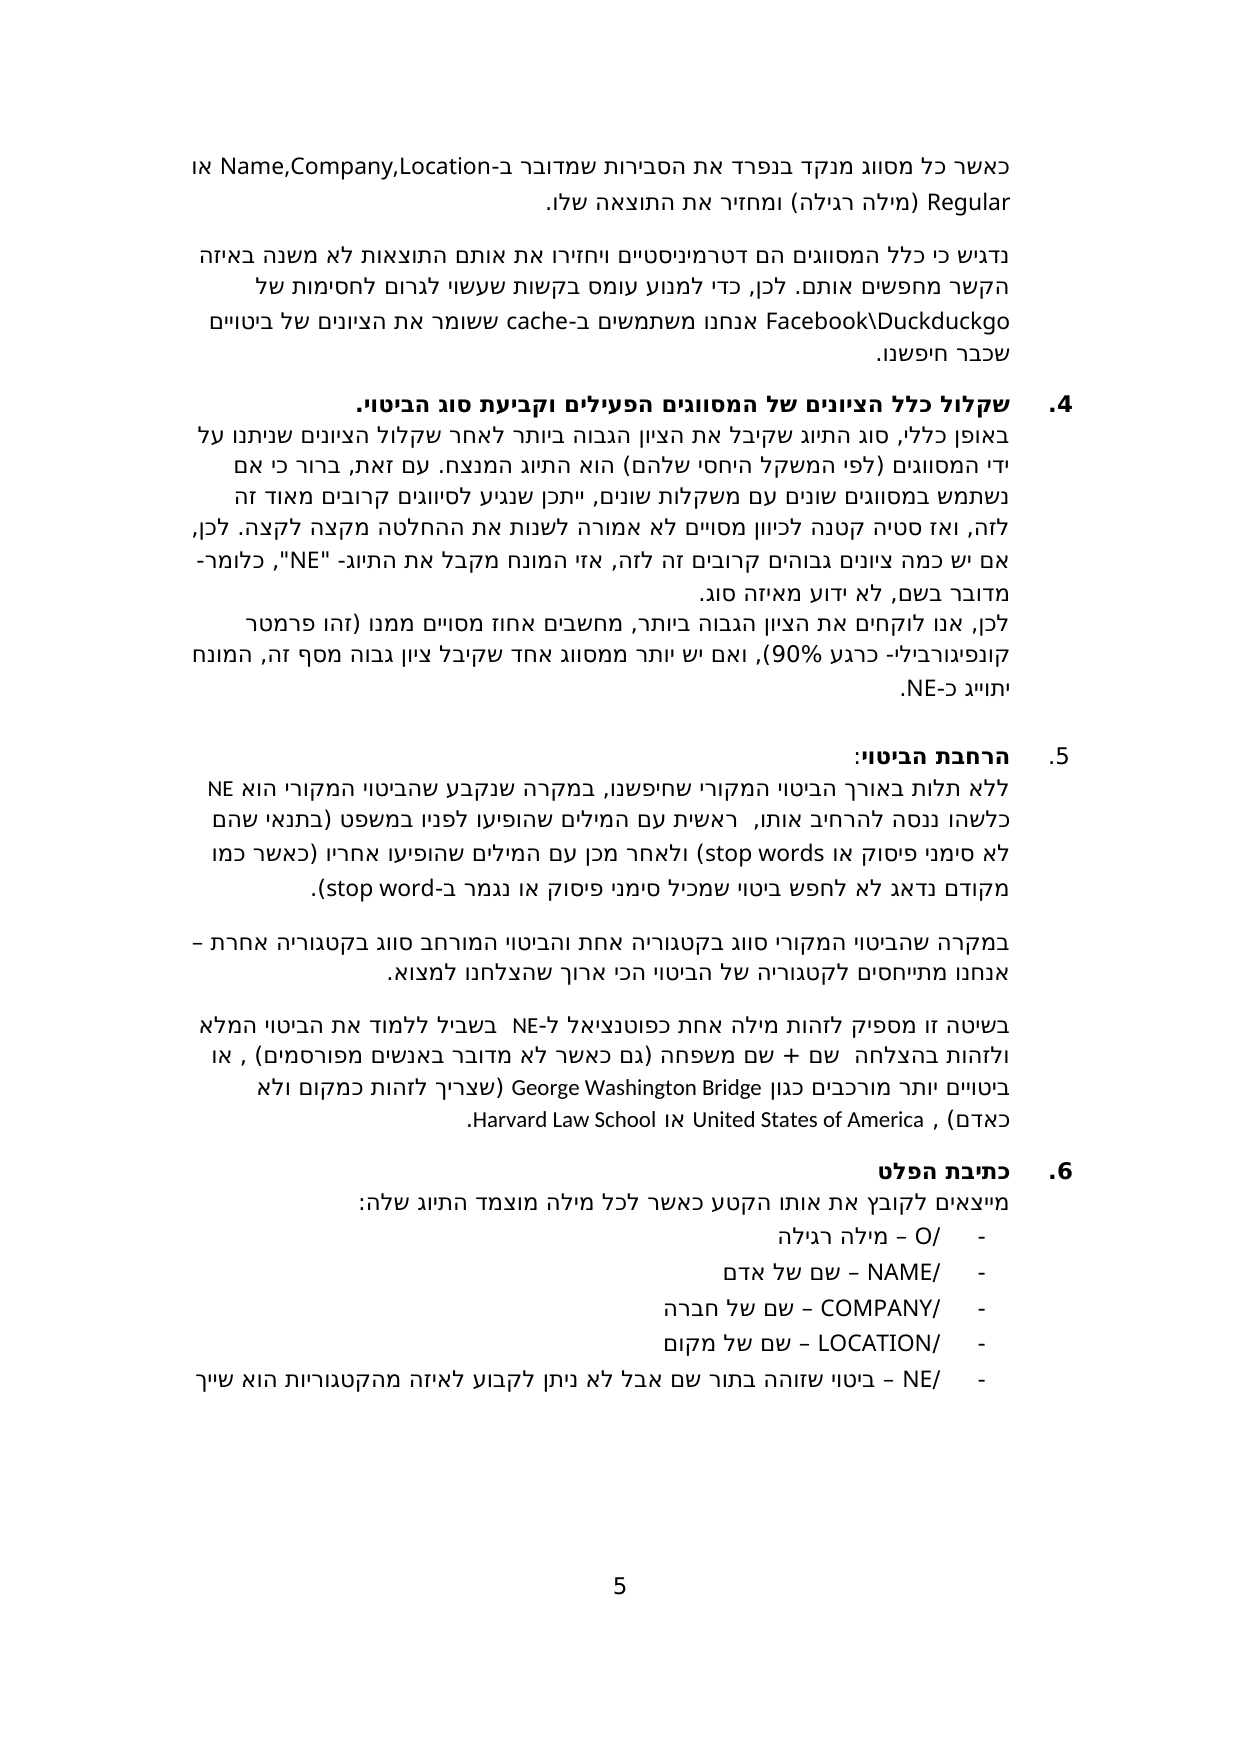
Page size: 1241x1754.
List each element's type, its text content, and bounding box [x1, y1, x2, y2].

list /NE – ביטוי שזוהה בתור שם אבל לא ניתן לקבוע לאיזה מהקטגוריות הוא שייך [187, 1363, 978, 1394]
list שקלול כלל הציונים של המסווגים הפעילים וקביעת סוג הביטוי. [187, 391, 1048, 418]
list /O – מילה רגילה [187, 1219, 978, 1251]
list כתיבת הפלט [187, 1158, 1048, 1185]
list לכן, אנו לוקחים את הציון הגבוה ביותר, מחשבים אחוז מסויים ממנו (זהו פרמטר קונפיגורבילי- כרגע 90%), ואם יש יותר ממסווג אחד שקיבל ציון גבוה מסף זה, המונח יתוייג כ-NE. [187, 610, 1011, 703]
list ללא תלות באורך הביטוי המקורי שחיפשנו, במקרה שנקבע שהביטוי המקורי הוא NE כלשהו ננסה להרחיב אותו, ראשית עם המילים שהופיעו לפניו במשפט (בתנאי שהם לא סימני פיסוק או stop words) ולאחר מכן עם המילים שהופיעו אחריו (כאשר כמו מקודם נדאג לא לחפש ביטוי שמכיל סימני פיסוק או נגמר ב-stop word). [187, 774, 1011, 903]
list /NAME – שם של אדם [187, 1256, 978, 1287]
text כאשר כל מסווג מנקד בנפרד את הסבירות שמדובר ב-Name,Company,Location או Regular (מילה רגילה) ומחזיר את התוצאה שלו. [187, 150, 1011, 217]
list /COMPANY – שם של חברה [187, 1291, 978, 1323]
list מייצאים לקובץ את אותו הקטע כאשר לכל מילה מוצמד התיוג שלה: [187, 1189, 1011, 1216]
text נדגיש כי כלל המסווגים הם דטרמיניסטיים ויחזירו את אותם התוצאות לא משנה באיזה הקשר מחפשים אותם. לכן, כדי למנוע עומס בקשות שעשוי לגרום לחסימות של Facebook\Duckduckgo אנחנו משתמשים ב-cache ששומר את הציונים של ביטויים שכבר חיפשנו. [187, 243, 1011, 367]
list באופן כללי, סוג התיוג שקיבל את הציון הגבוה ביותר לאחר שקלול הציונים שניתנו על ידי המסווגים (לפי המשקל היחסי שלהם) הוא התיוג המנצח. עם זאת, ברור כי אם נשתמש במסווגים שונים עם משקלות שונים, ייתכן שנגיע לסיווגים קרובים מאוד זה לזה, ואז סטיה קטנה לכיוון מסויים לא אמורה לשנות את ההחלטה מקצה לקצה. לכן, אם יש כמה ציונים גבוהים קרובים זה לזה, אזי המונח מקבל את התיוג- "NE", כלומר- מדובר בשם, לא ידוע מאיזה סוג. [187, 422, 1011, 606]
list הרחבת הביטוי: [187, 743, 1048, 770]
text בשיטה זו מספיק לזהות מילה אחת כפוטנציאל ל-NE בשביל ללמוד את הביטוי המלא ולזהות בהצלחה שם + שם משפחה (גם כאשר לא מדובר באנשים מפורסמים) , או ביטויים יותר מורכבים כגון George Washington Bridge (שצריך לזהות כמקום ולא כאדם) , United States of America או Harvard Law School. [187, 1011, 1011, 1133]
text במקרה שהביטוי המקורי סווג בקטגוריה אחת והביטוי המורחב סווג בקטגוריה אחרת – אנחנו מתייחסים לקטגוריה של הביטוי הכי ארוך שהצלחנו למצוא. [187, 929, 1011, 986]
list /LOCATION – שם של מקום [187, 1327, 978, 1359]
